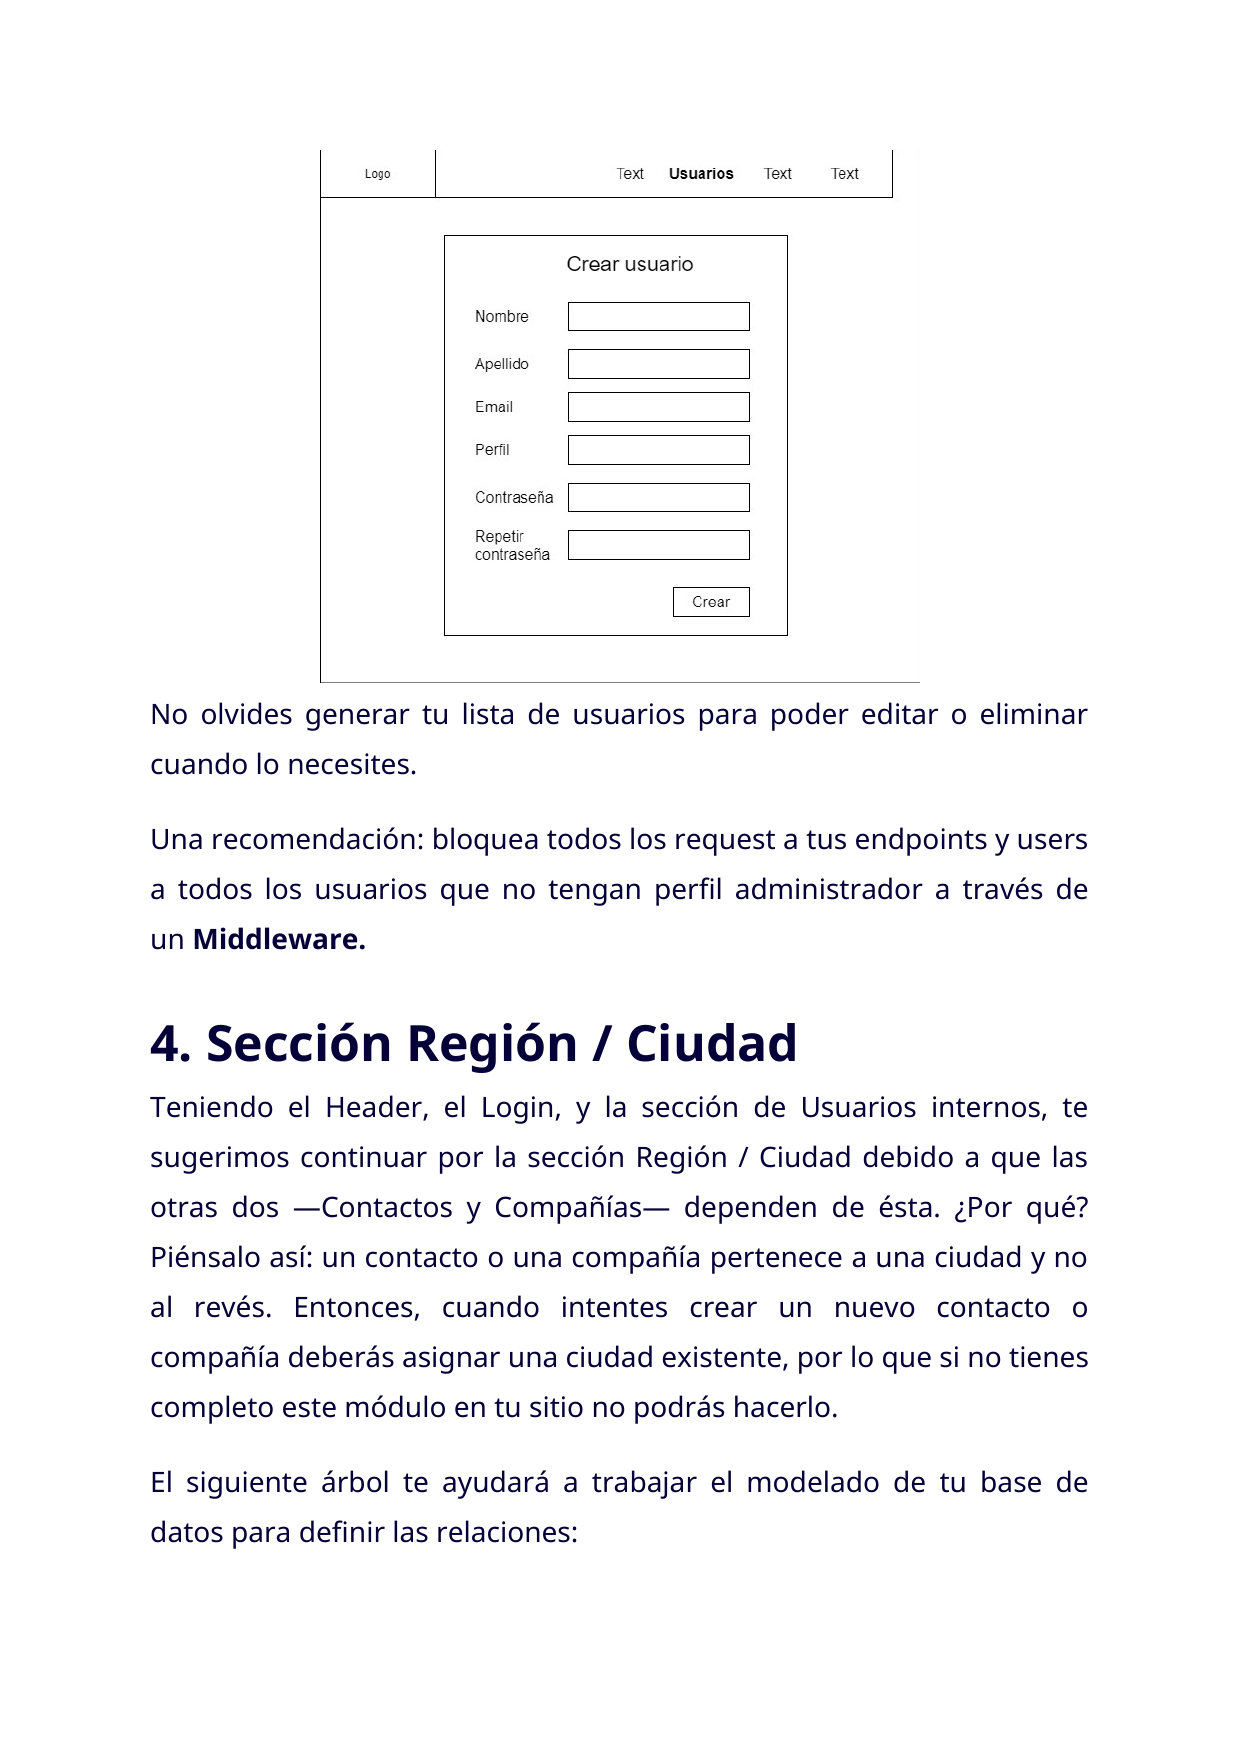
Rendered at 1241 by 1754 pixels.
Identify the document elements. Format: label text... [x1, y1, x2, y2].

text Teniendo el Header, el Login, y la sección de Usuarios internos, te sugerimos continuar por la sección Región / Ciudad debido a que las otras dos —Contactos y Compañías— dependen de ésta. ¿Por qué? Piénsalo así: un contacto o una compañía pertenece a una ciudad y no al revés. Entonces, cuando intentes crear un nuevo contacto o compañía deberás asignar una ciudad existente, por lo que si no tienes completo este módulo en tu sitio no podrás hacerlo. [150, 1076, 1090, 1426]
text El siguiente árbol te ayudará a trabajar el modelado de tu base de datos para definir las relaciones: [150, 1451, 1090, 1551]
text 4. Sección Región / Ciudad [150, 1008, 1090, 1076]
text Una recomendación: bloquea todos los request a tus endpoints y users a todos los usuarios que no tengan perfil administrador a través de un Middleware. [150, 808, 1090, 958]
picture [320, 150, 920, 683]
text No olvides generar tu lista de usuarios para poder editar o eliminar cuando lo necesites. [150, 683, 1090, 783]
